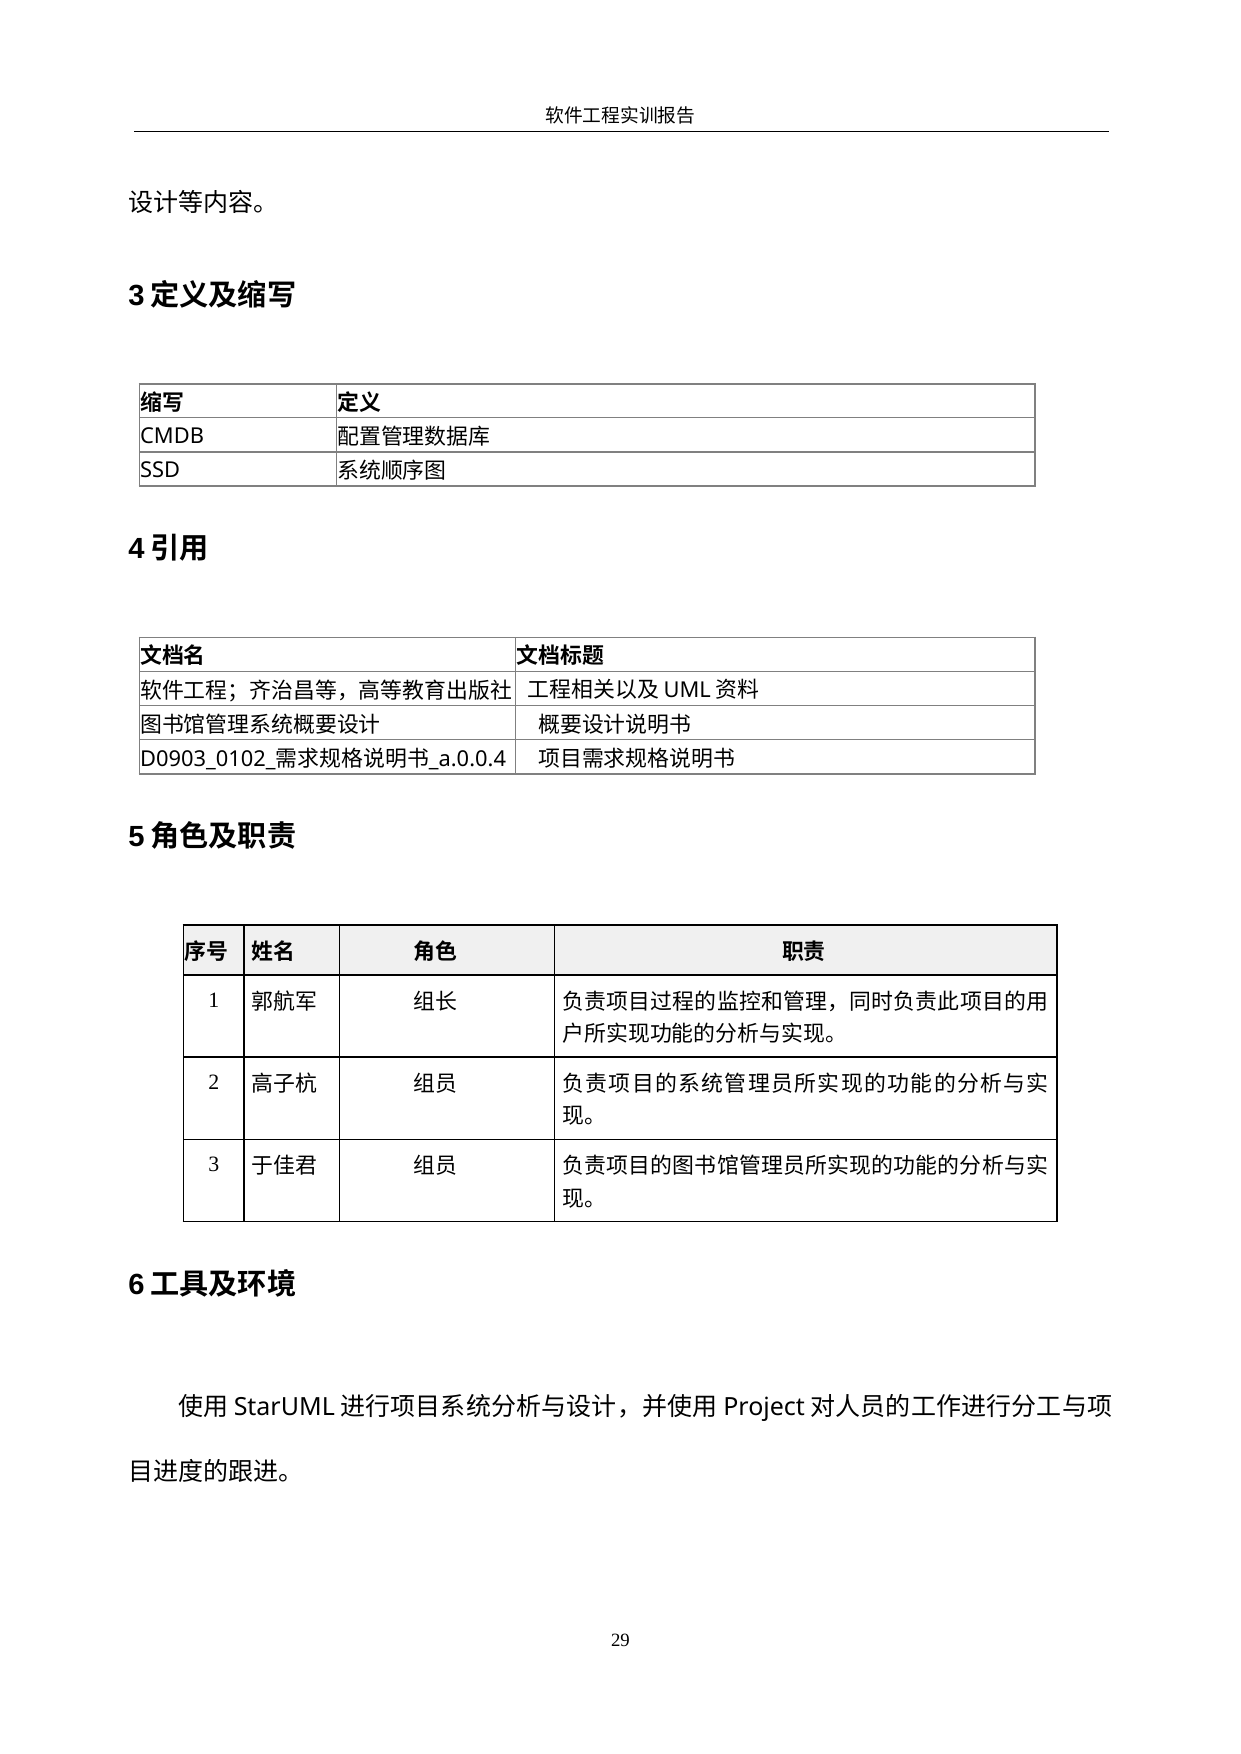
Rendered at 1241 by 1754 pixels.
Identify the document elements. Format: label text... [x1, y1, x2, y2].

table_header 文档标题 [516, 638, 1034, 671]
table_cell 组员 [340, 1140, 554, 1221]
subtitle 4引用 [128, 514, 1112, 579]
table_cell 项目需求规格说明书 [516, 740, 1034, 773]
table_cell 郭航军 [245, 976, 339, 1056]
table_cell 组长 [340, 976, 554, 1056]
table_header 定义 [337, 385, 1034, 417]
table_cell 负责项目过程的监控和管理，同时负责此项目的用户所实现功能的分析与实现。 [555, 976, 1056, 1056]
table_cell D0903_0102_需求规格说明书_a.0.0.4 [140, 740, 515, 773]
table_cell 1 [184, 976, 243, 1056]
table_cell 负责项目的图书馆管理员所实现的功能的分析与实现。 [555, 1140, 1056, 1221]
table_cell 工程相关以及UML资料 [516, 672, 1034, 705]
table_cell 配置管理数据库 [337, 418, 1034, 451]
table_header 角色 [340, 926, 554, 974]
table_cell CMDB [140, 418, 336, 451]
subtitle 5角色及职责 [128, 801, 1112, 866]
subtitle 6工具及环境 [128, 1249, 1112, 1314]
text 使用StarUML进行项目系统分析与设计，并使用Project对人员的工作进行分工与项目进度的跟进。 [128, 1372, 1112, 1502]
table_cell 3 [184, 1140, 243, 1221]
table_cell 高子杭 [245, 1058, 339, 1138]
table_cell 软件工程；齐治昌等，高等教育出版社 [140, 672, 515, 705]
table_cell 图书馆管理系统概要设计 [140, 706, 515, 739]
table_cell 负责项目的系统管理员所实现的功能的分析与实现。 [555, 1058, 1056, 1138]
table_cell 系统顺序图 [337, 453, 1034, 485]
table_header 职责 [555, 926, 1056, 974]
table_header 序号 [184, 926, 243, 974]
table_cell 组员 [340, 1058, 554, 1138]
table_cell 于佳君 [245, 1140, 339, 1221]
table_header 姓名 [245, 926, 339, 974]
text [128, 168, 1112, 233]
table_cell 概要设计说明书 [516, 706, 1034, 739]
table_header 文档名 [140, 638, 515, 671]
subtitle 3定义及缩写 [128, 260, 1112, 325]
table_cell 2 [184, 1058, 243, 1138]
table_header 缩写 [140, 385, 336, 417]
table_cell SSD [140, 453, 336, 485]
